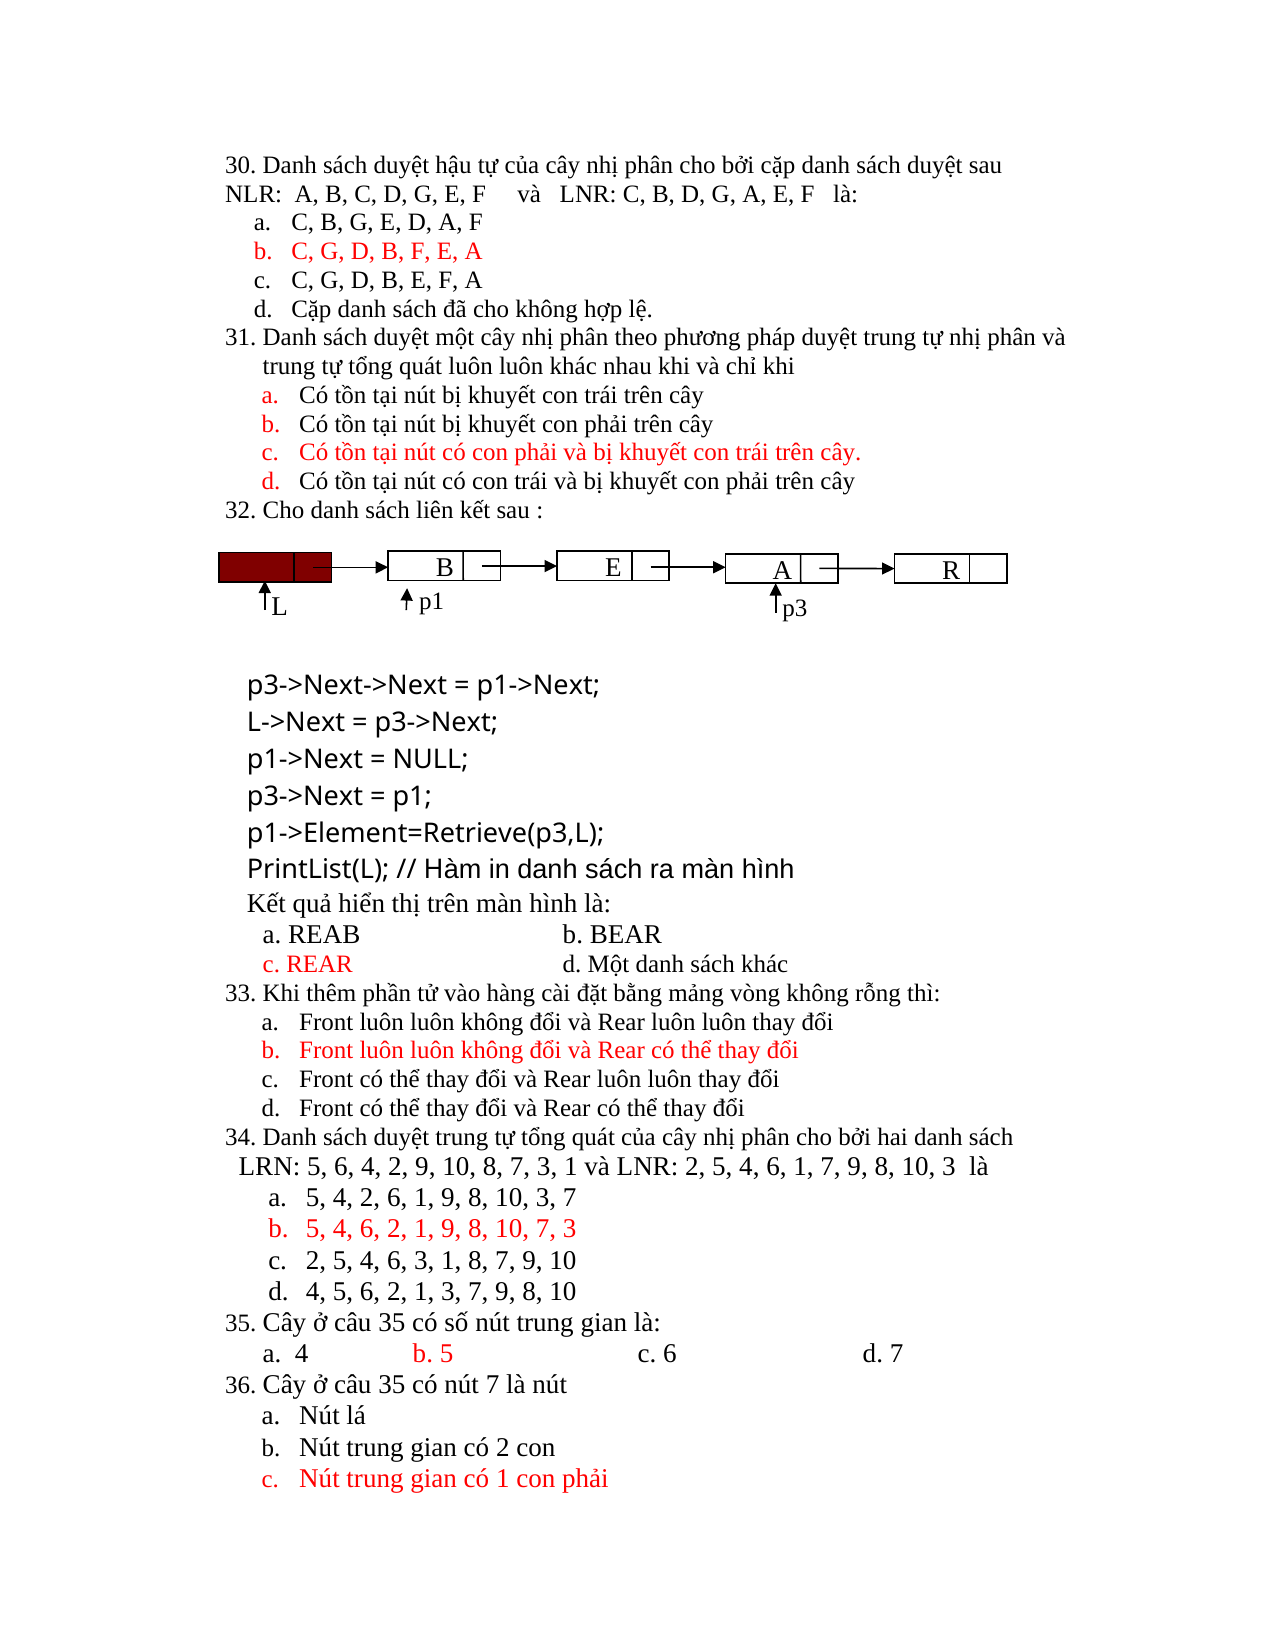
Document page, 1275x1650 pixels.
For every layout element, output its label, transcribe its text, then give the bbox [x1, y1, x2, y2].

list Front luôn luôn không đổi và Rear luôn luôn thay đổi [261, 1007, 1087, 1035]
list Nút lá [261, 1399, 1087, 1431]
list 4, 5, 6, 2, 1, 3, 7, 9, 8, 10 [268, 1275, 1087, 1306]
list Danh sách duyệt trung tự tổng quát của cây nhị phân cho bởi hai danh sách [225, 1122, 1087, 1150]
list Cây ở câu 35 có số nút trung gian là: [225, 1306, 1087, 1337]
text c. REAR d. Một danh sách khác [187, 949, 1087, 978]
list Front có thể thay đổi và Rear luôn luôn thay đổi [261, 1064, 1087, 1093]
list C, G, D, B, F, E, A [253, 236, 1087, 265]
list Nút trung gian có 1 con phải [261, 1462, 1087, 1493]
list Có tồn tại nút có con trái và bị khuyết con phải trên cây [261, 466, 1087, 495]
list 5, 4, 6, 2, 1, 9, 8, 10, 7, 3 [268, 1213, 1087, 1244]
list Có tồn tại nút có con phải và bị khuyết con trái trên cây. [261, 437, 1087, 466]
list Khi thêm phần tử vào hàng cài đặt bằng mảng vòng không rỗng thì: [225, 978, 1087, 1007]
list Danh sách duyệt một cây nhị phân theo phương pháp duyệt trung tự nhị phân và trung tự tổng quát luôn luôn khác nhau khi và chỉ khi [225, 322, 1087, 380]
list 5, 4, 2, 6, 1, 9, 8, 10, 3, 7 [268, 1181, 1087, 1213]
list Front luôn luôn không đổi và Rear có thể thay đổi [261, 1035, 1087, 1064]
text a. REAB b. BEAR [187, 918, 1087, 949]
list C, G, D, B, E, F, A [253, 265, 1087, 294]
text LRN: 5, 6, 4, 2, 9, 10, 8, 7, 3, 1 và LNR: 2, 5, 4, 6, 1, 7, 9, 8, 10, 3 là [225, 1150, 1087, 1181]
text PrintList; // Hàm in danh sách ra màn hình [247, 850, 1087, 887]
list 2, 5, 4, 6, 3, 1, 8, 7, 9, 10 [268, 1244, 1087, 1275]
list Có tồn tại nút bị khuyết con trái trên cây [261, 380, 1087, 409]
list C, B, G, E, D, A, F [253, 207, 1087, 236]
text L->Next = p3->Next; [247, 702, 1087, 739]
list Có tồn tại nút bị khuyết con phải trên cây [261, 409, 1087, 437]
list Danh sách duyệt hậu tự của cây nhị phân cho bởi cặp danh sách duyệt sau [225, 150, 1087, 179]
text a. 4 b. 5 c. 6 d. 7 [225, 1337, 1087, 1368]
list Nút trung gian có 2 con [261, 1431, 1087, 1462]
text p3->Next = p1; [247, 776, 1087, 813]
text p1->Next = NULL; [247, 739, 1087, 776]
list Cặp danh sách đã cho không hợp lệ. [253, 294, 1087, 322]
list Cây ở câu 35 có nút 7 là nút [225, 1368, 1087, 1399]
text p3->Next->Next = p1->Next; [247, 666, 1087, 702]
list Front có thể thay đổi và Rear có thể thay đổi [261, 1093, 1087, 1122]
text NLR: A, B, C, D, G, E, F và LNR: C, B, D, G, A, E, F là: [225, 179, 1087, 207]
text Kết quả hiển thị trên màn hình là: [247, 887, 1087, 918]
list Cho danh sách liên kết sau : [225, 495, 1087, 524]
text p1->Element=Retrieve(p3,L); [247, 813, 1087, 850]
